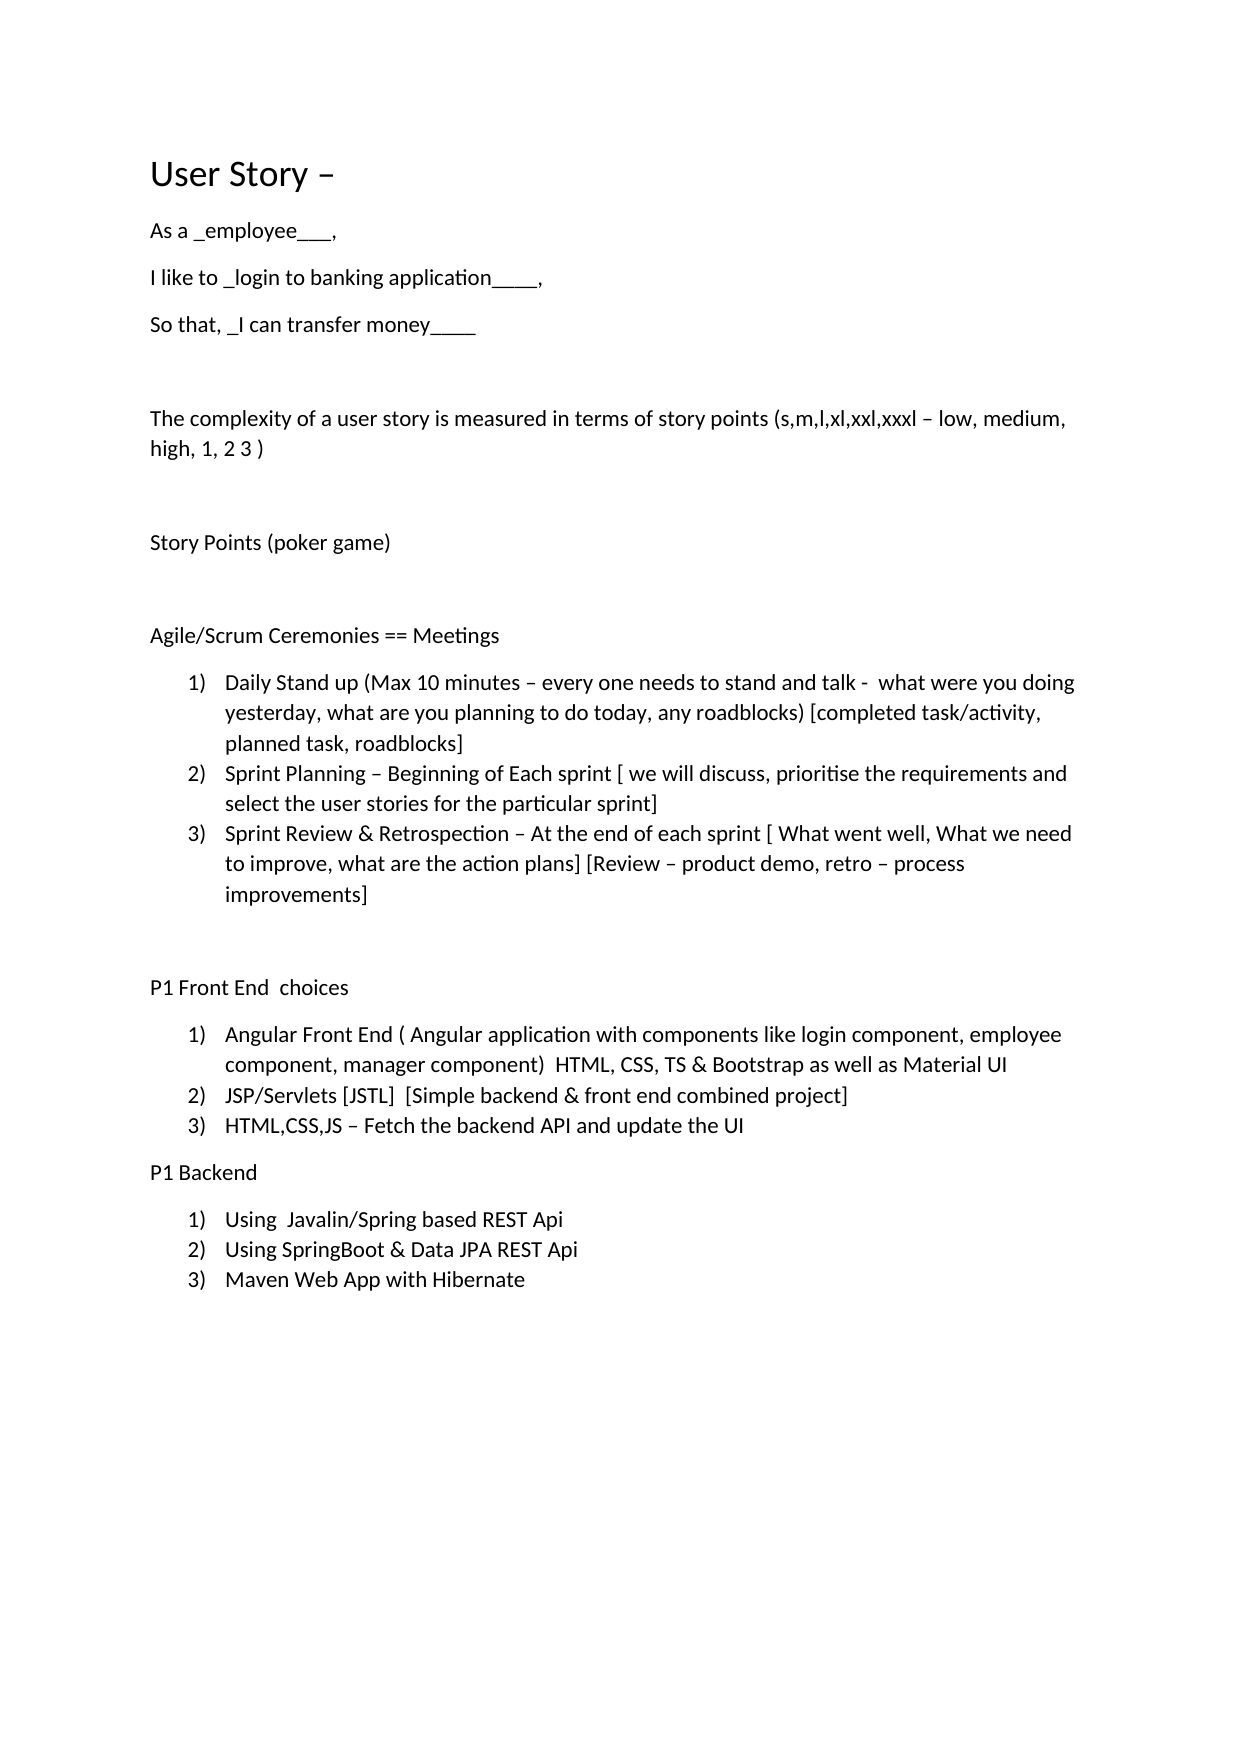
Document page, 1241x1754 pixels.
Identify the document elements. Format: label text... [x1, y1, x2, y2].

list Sprint Planning – Beginning of Each sprint [ we will discuss, prioritise the requirements and select the user stories for the particular sprint] [187, 759, 1090, 817]
text As a _employee___, [150, 216, 1090, 244]
list Sprint Review & Retrospection – At the end of each sprint [ What went well, What we need to improve, what are the action plans] [Review – product demo, retro – process improvements] [187, 819, 1090, 908]
list Maven Web App with Hibernate [187, 1265, 1090, 1293]
text User Story – [150, 150, 1090, 196]
list JSP/Servlets [JSTL] [Simple backend & front end combined project] [187, 1081, 1090, 1109]
list Using Javalin/Spring based REST Api [187, 1205, 1090, 1233]
text P1 Front End choices [150, 973, 1090, 1001]
text Agile/Scrum Ceremonies == Meetings [150, 621, 1090, 649]
text The complexity of a user story is measured in terms of story points (s,m,l,xl,xxl,xxxl – low, medium, high, 1, 2 3 ) [150, 404, 1090, 462]
list HTML,CSS,JS – Fetch the backend API and update the UI [187, 1111, 1090, 1139]
list Daily Stand up (Max 10 minutes – every one needs to stand and talk - what were you doing yesterday, what are you planning to do today, any roadblocks) [completed task/activity, planned task, roadblocks] [187, 668, 1090, 757]
text Story Points (poker game) [150, 528, 1090, 556]
text I like to _login to banking application____, [150, 263, 1090, 291]
list Using SpringBoot & Data JPA REST Api [187, 1235, 1090, 1263]
text So that, _I can transfer money____ [150, 310, 1090, 338]
text P1 Backend [150, 1158, 1090, 1186]
list Angular Front End ( Angular application with components like login component, employee component, manager component) HTML, CSS, TS & Bootstrap as well as Material UI [187, 1020, 1090, 1078]
